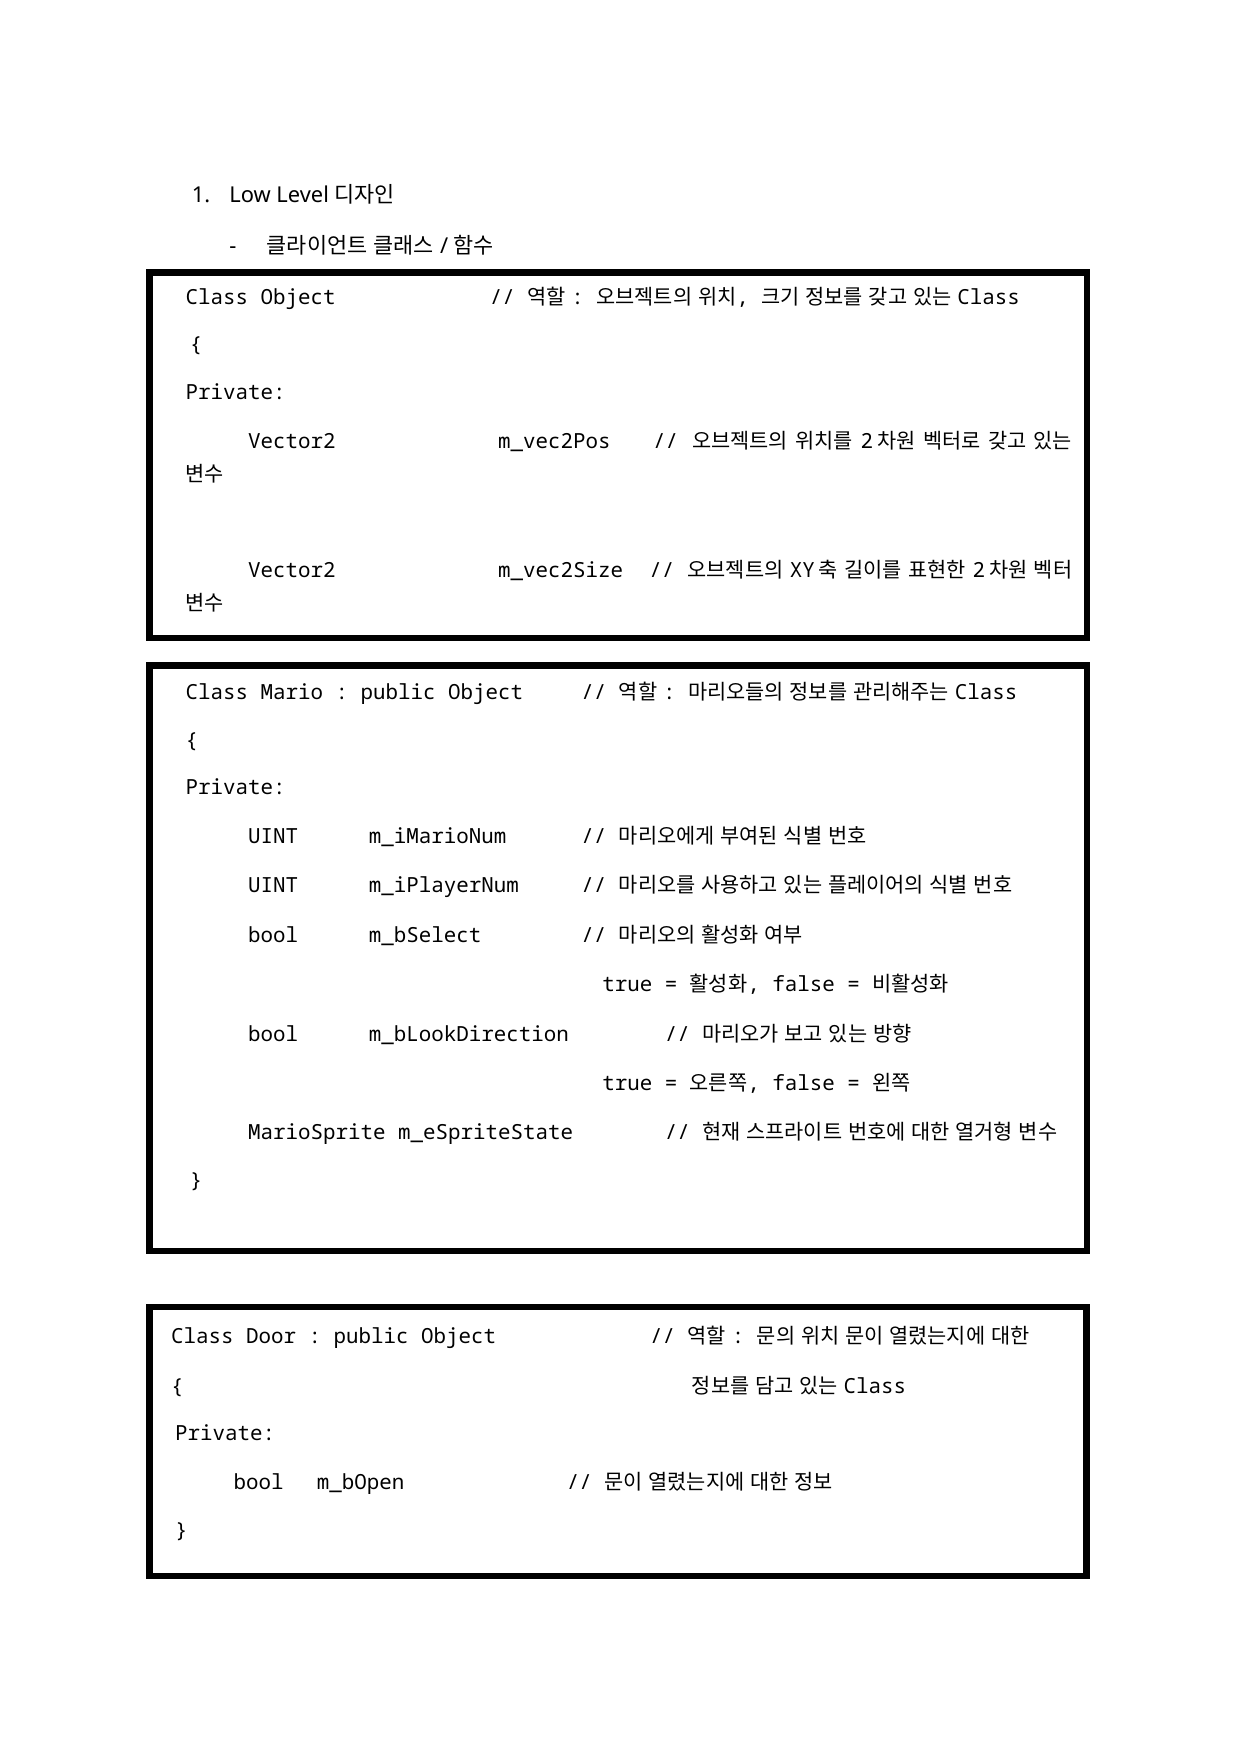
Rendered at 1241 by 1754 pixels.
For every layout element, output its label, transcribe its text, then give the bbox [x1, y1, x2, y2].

text { 정보를 담고 있는 Class [160, 1369, 1083, 1399]
list 클라이언트 클래스 / 함수 [229, 228, 1090, 260]
text bool m_bOpen // 문이 열렸는지에 대한 정보 [153, 1466, 1083, 1496]
text } [153, 1515, 1083, 1543]
text Private: [153, 1418, 1083, 1447]
text Class Door : public Object // 역할 : 문의 위치 문이 열렸는지에 대한 [160, 1319, 1083, 1350]
list Low Level 디자인 [192, 177, 1090, 209]
